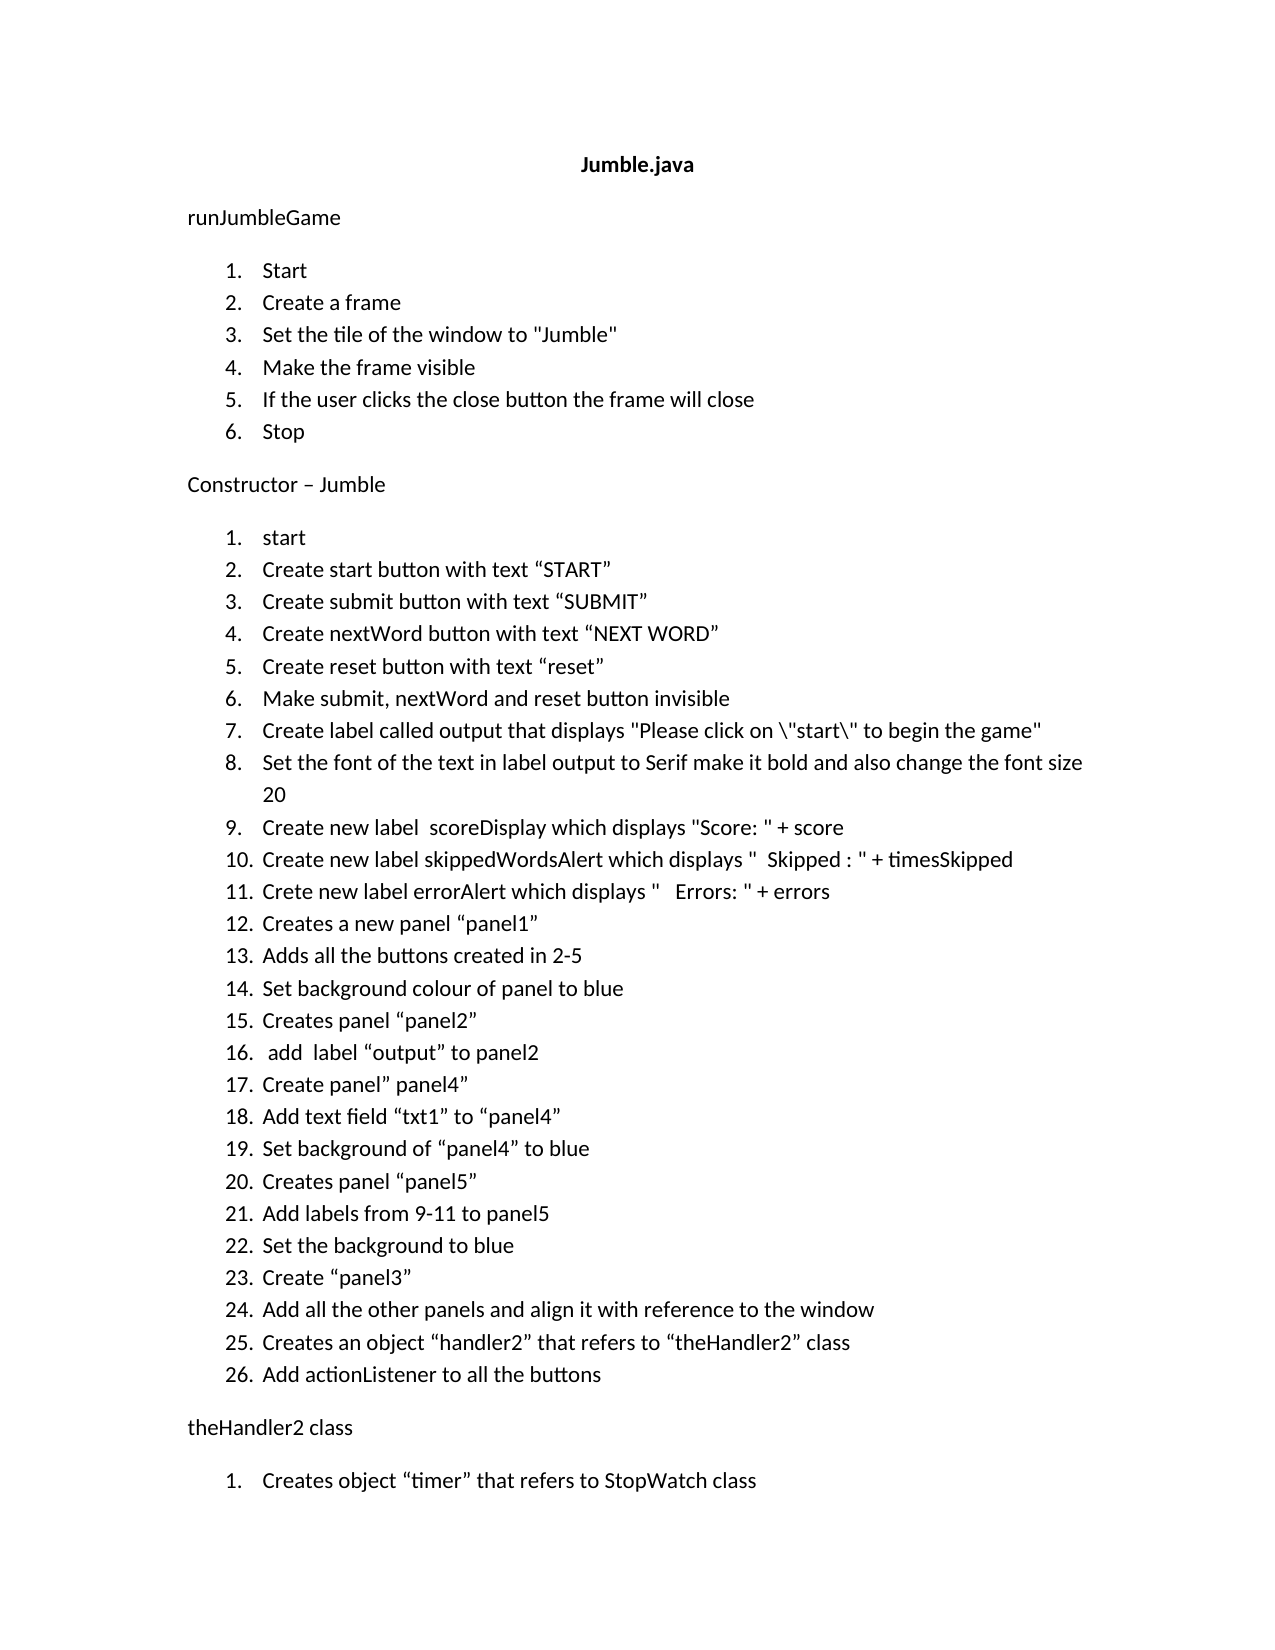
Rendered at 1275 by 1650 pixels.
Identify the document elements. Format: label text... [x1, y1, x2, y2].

text runJumbleGame [187, 203, 1087, 231]
list Create “panel3” [225, 1263, 1087, 1291]
list If the user clicks the close button the frame will close [225, 385, 1087, 413]
text theHandler2 class [187, 1413, 1087, 1441]
list Crete new label errorAlert which displays " Errors: " + errors [225, 877, 1087, 905]
list Create start button with text “START” [225, 555, 1087, 583]
list Create new label skippedWordsAlert which displays " Skipped : " + timesSkipped [225, 845, 1087, 873]
list Creates an object “handler2” that refers to “theHandler2” class [225, 1328, 1087, 1356]
list Start [225, 256, 1087, 284]
list Create nextWord button with text “NEXT WORD” [225, 619, 1087, 648]
list Add labels from 9-11 to panel5 [225, 1199, 1087, 1227]
list Add all the other panels and align it with reference to the window [225, 1296, 1087, 1323]
list Creates a new panel “panel1” [225, 909, 1087, 937]
list Make the frame visible [225, 353, 1087, 381]
list Set background colour of panel to blue [225, 974, 1087, 1002]
list Create label called output that displays "Please click on \"start\" to begin the game" [225, 716, 1087, 744]
list Set the tile of the window to "Jumble" [225, 320, 1087, 348]
list Creates panel “panel5” [225, 1167, 1087, 1195]
list Stop [225, 417, 1087, 445]
list Create a frame [225, 288, 1087, 316]
list Create reset button with text “reset” [225, 652, 1087, 680]
list Set the font of the text in label output to Serif make it bold and also change the font size 20 [225, 748, 1087, 808]
list Create submit button with text “SUBMIT” [225, 587, 1087, 615]
list Add text field “txt1” to “panel4” [225, 1102, 1087, 1130]
list Set background of “panel4” to blue [225, 1134, 1087, 1163]
text Jumble.java [187, 150, 1087, 178]
list Creates panel “panel2” [225, 1006, 1087, 1034]
list Create panel” panel4” [225, 1070, 1087, 1098]
list Add actionListener to all the buttons [225, 1360, 1087, 1388]
list Adds all the buttons created in 2-5 [225, 941, 1087, 969]
list start [225, 523, 1087, 551]
list Create new label scoreDisplay which displays "Score: " + score [225, 813, 1087, 841]
list Make submit, nextWord and reset button invisible [225, 684, 1087, 712]
list Set the background to blue [225, 1231, 1087, 1259]
list add label “output” to panel2 [225, 1038, 1087, 1066]
list Creates object “timer” that refers to StopWatch class [225, 1466, 1087, 1494]
text Constructor – Jumble [187, 470, 1087, 498]
